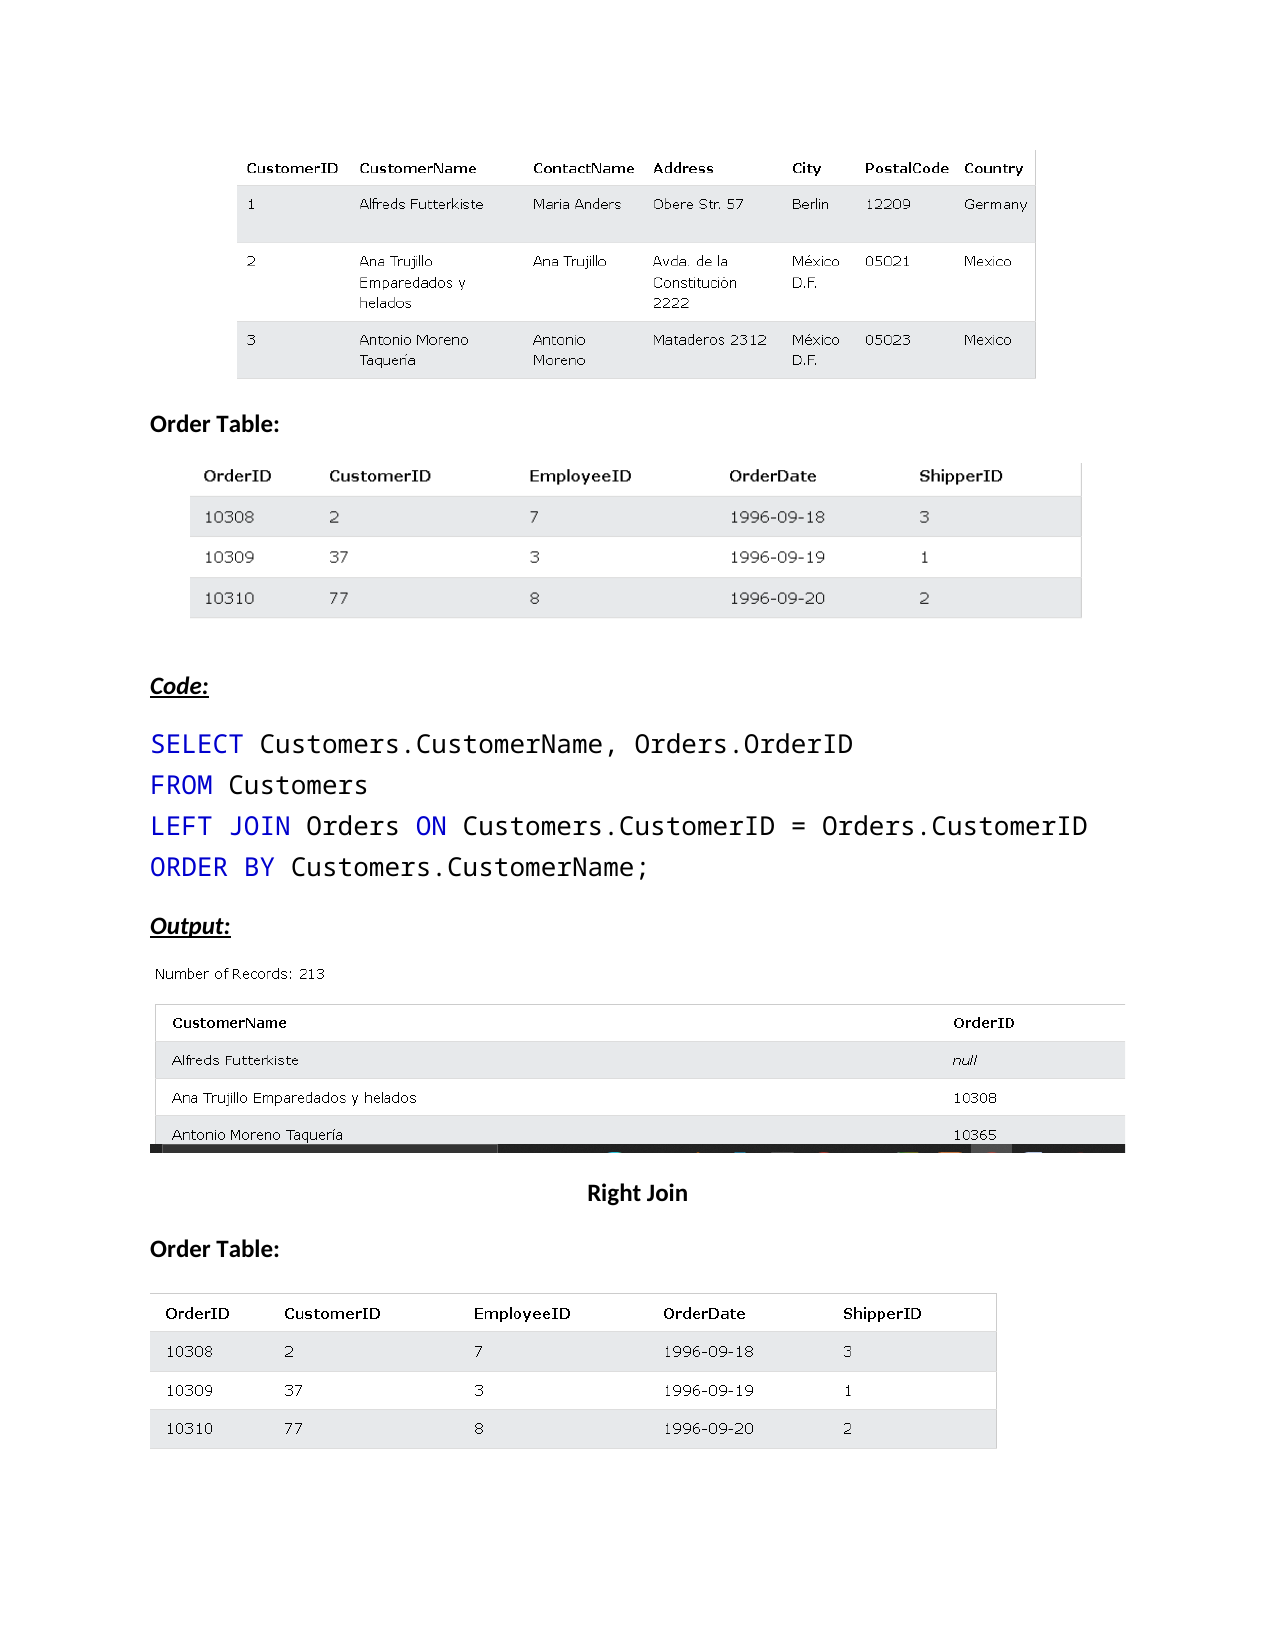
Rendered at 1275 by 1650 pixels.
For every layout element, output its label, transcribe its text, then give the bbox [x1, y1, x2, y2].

picture [237, 150, 1038, 383]
text Order Table: [150, 408, 1125, 438]
text Output: [150, 910, 1125, 941]
text SELECT Customers.CustomerName, Orders.OrderID FROM Customers LEFT JOIN Orders ON Customers.CustomerID = Orders.CustomerID ORDER BY Customers.CustomerName; [150, 726, 1125, 884]
text Code: [150, 670, 1125, 701]
text Order Table: [150, 1233, 1125, 1263]
text Right Join [150, 1177, 1125, 1208]
picture [190, 463, 1086, 646]
picture [150, 966, 1125, 1153]
picture [150, 1288, 1003, 1460]
